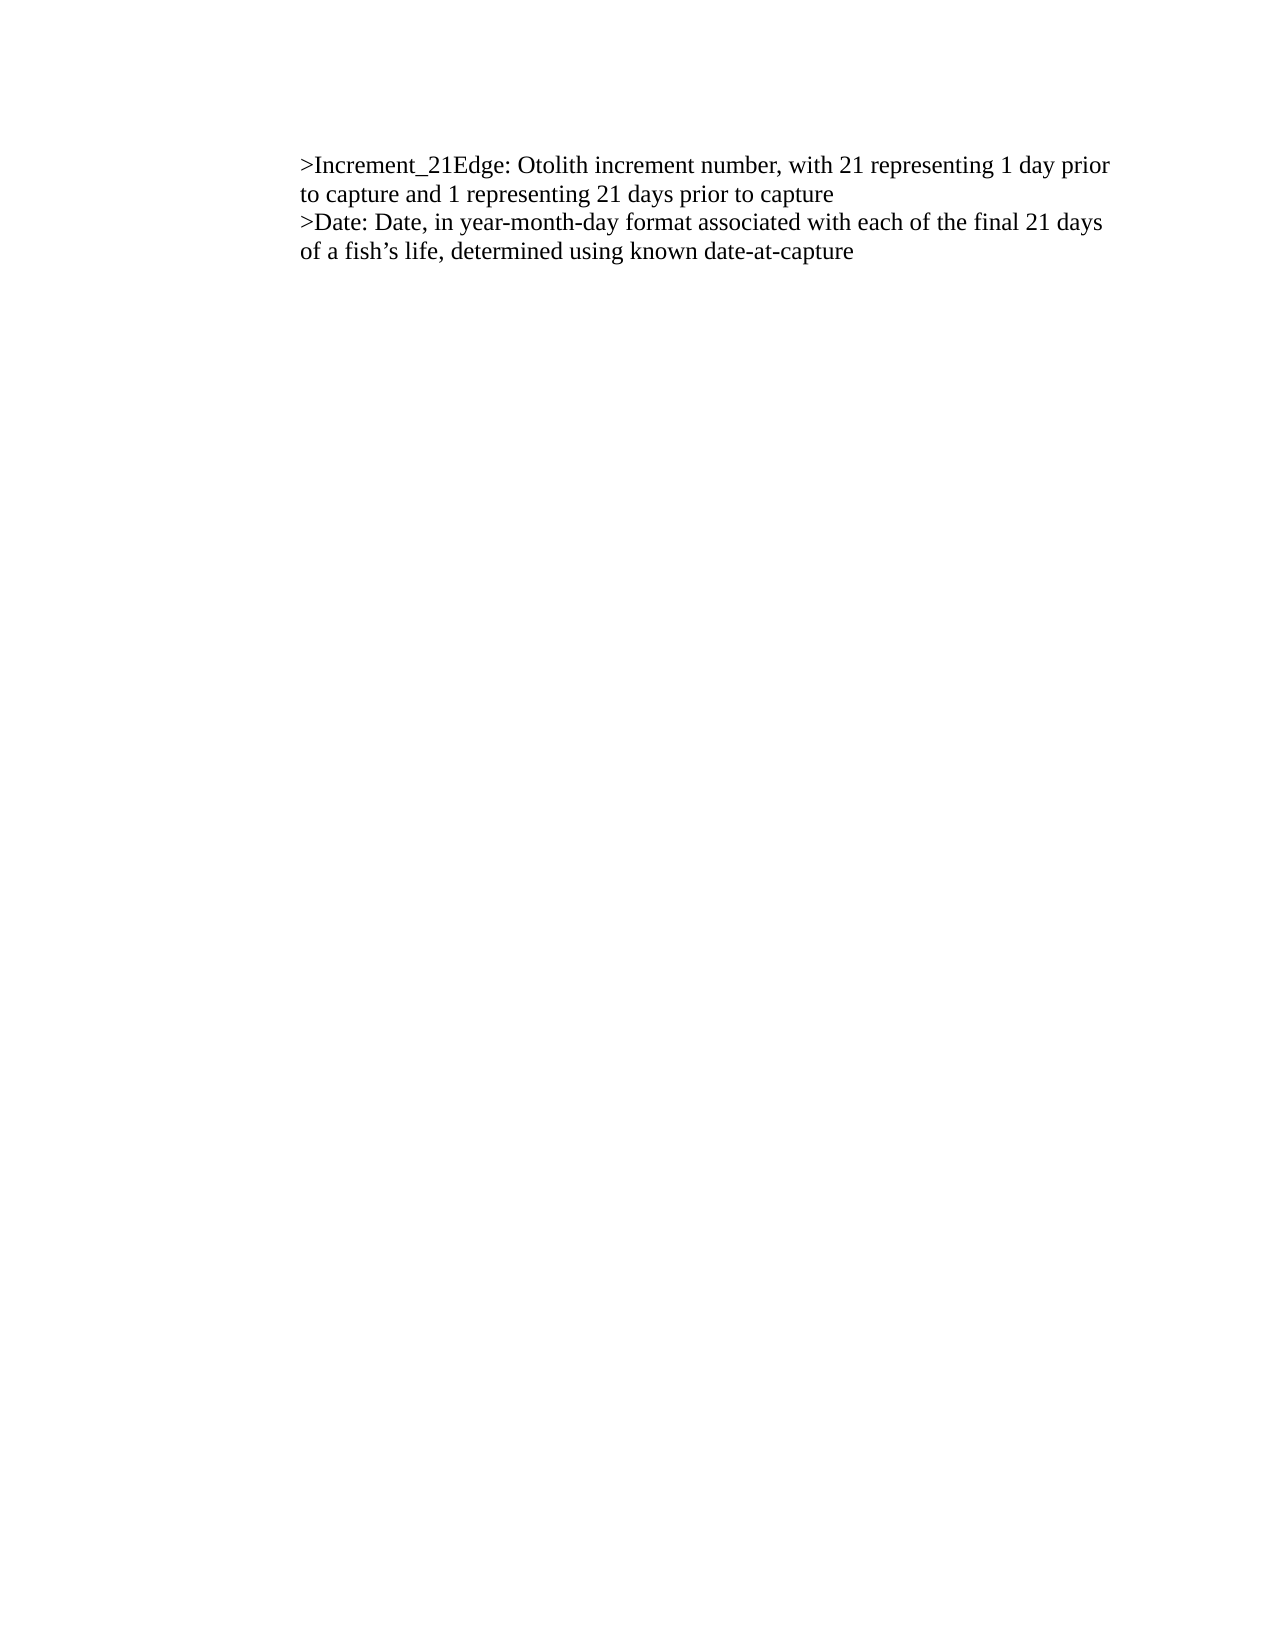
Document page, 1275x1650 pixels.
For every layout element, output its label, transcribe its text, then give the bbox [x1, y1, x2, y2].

text >Increment_21Edge: Otolith increment number, with 21 representing 1 day prior to capture and 1 representing 21 days prior to capture [300, 150, 1125, 207]
text >Date: Date, in year-month-day format associated with each of the final 21 days of a fish’s life, determined using known date-at-capture [300, 207, 1125, 265]
